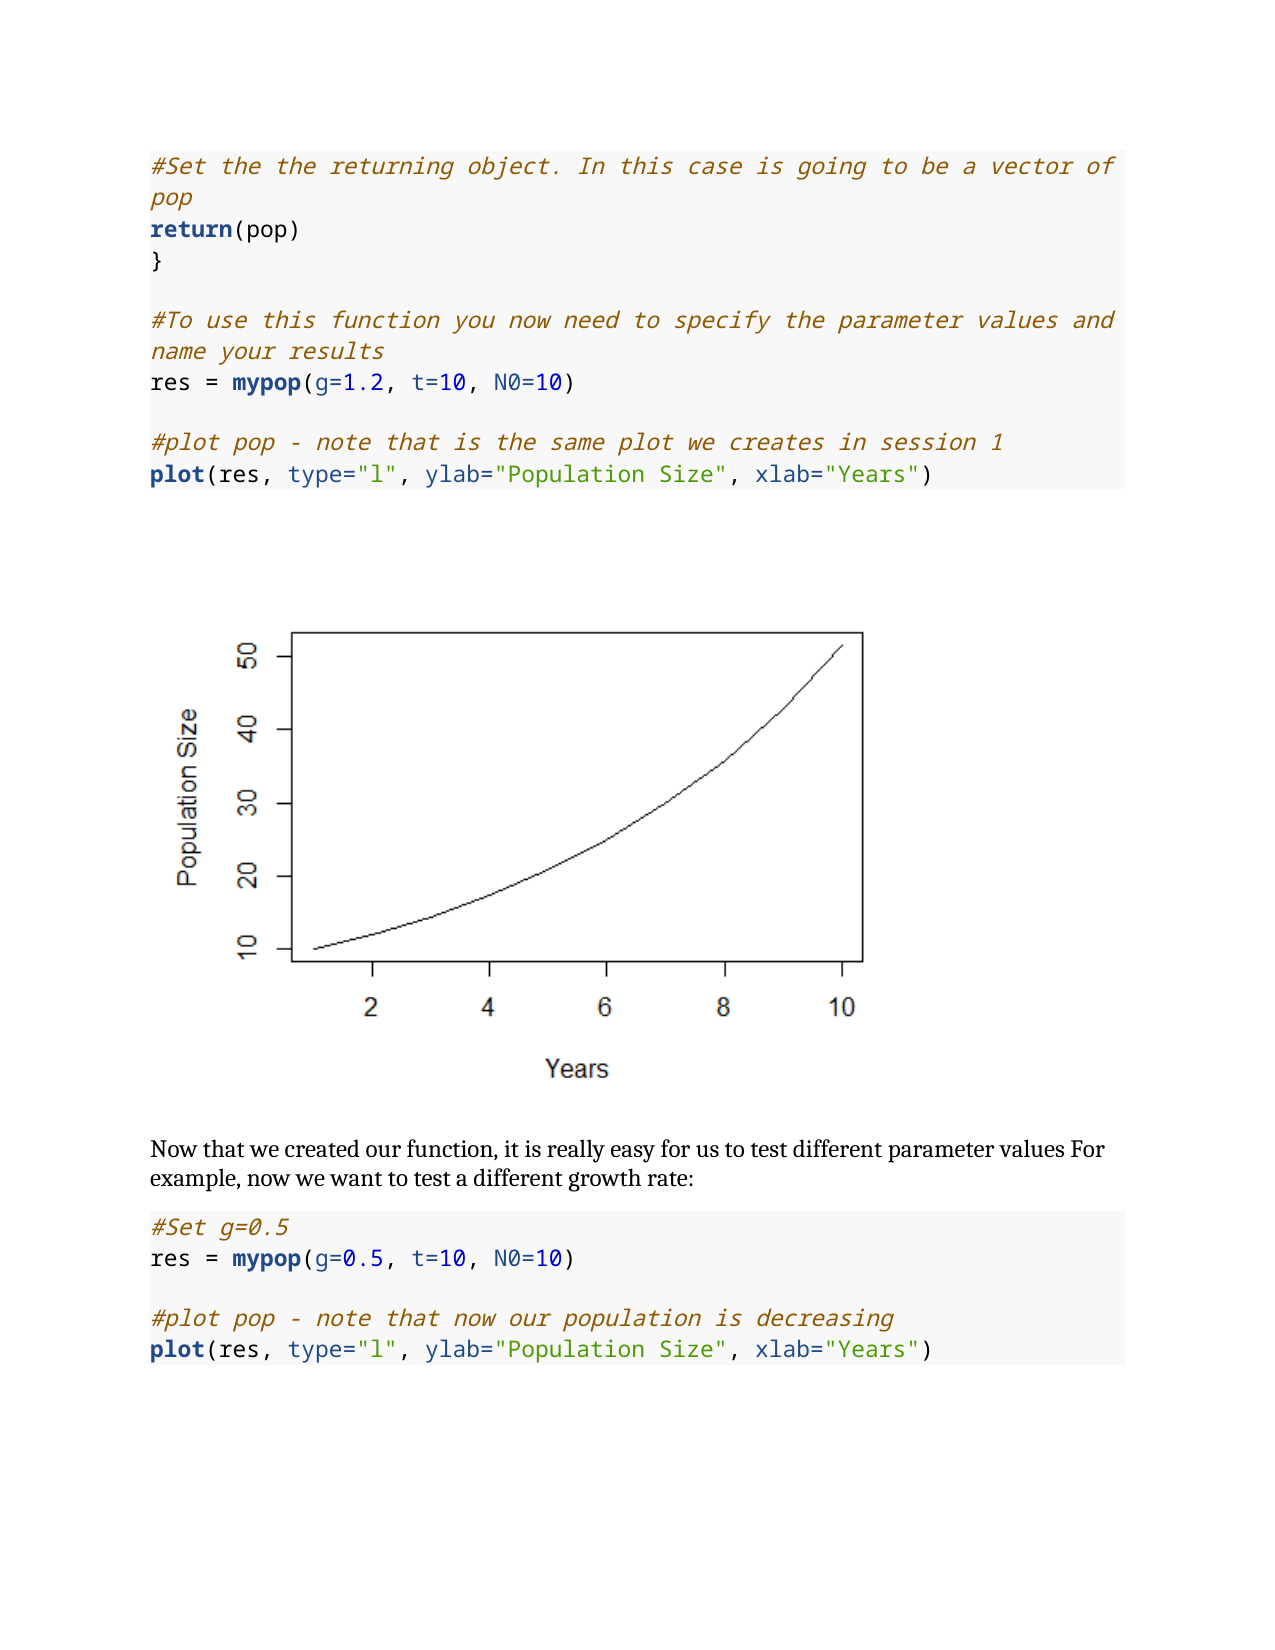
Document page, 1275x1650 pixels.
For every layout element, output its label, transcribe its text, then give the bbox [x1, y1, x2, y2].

picture [168, 509, 927, 1116]
text Now that we created our function, it is really easy for us to test different parameter values For example, now we want to test a different growth rate: [150, 1135, 1125, 1192]
text #Set g=0.5 res = mypop(g=0.5, t=10, N0=10) #plot pop - note that now our population is decreasing plot(res, type="l", ylab="Population Size", xlab="Years") [150, 1211, 1125, 1365]
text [150, 150, 1125, 489]
